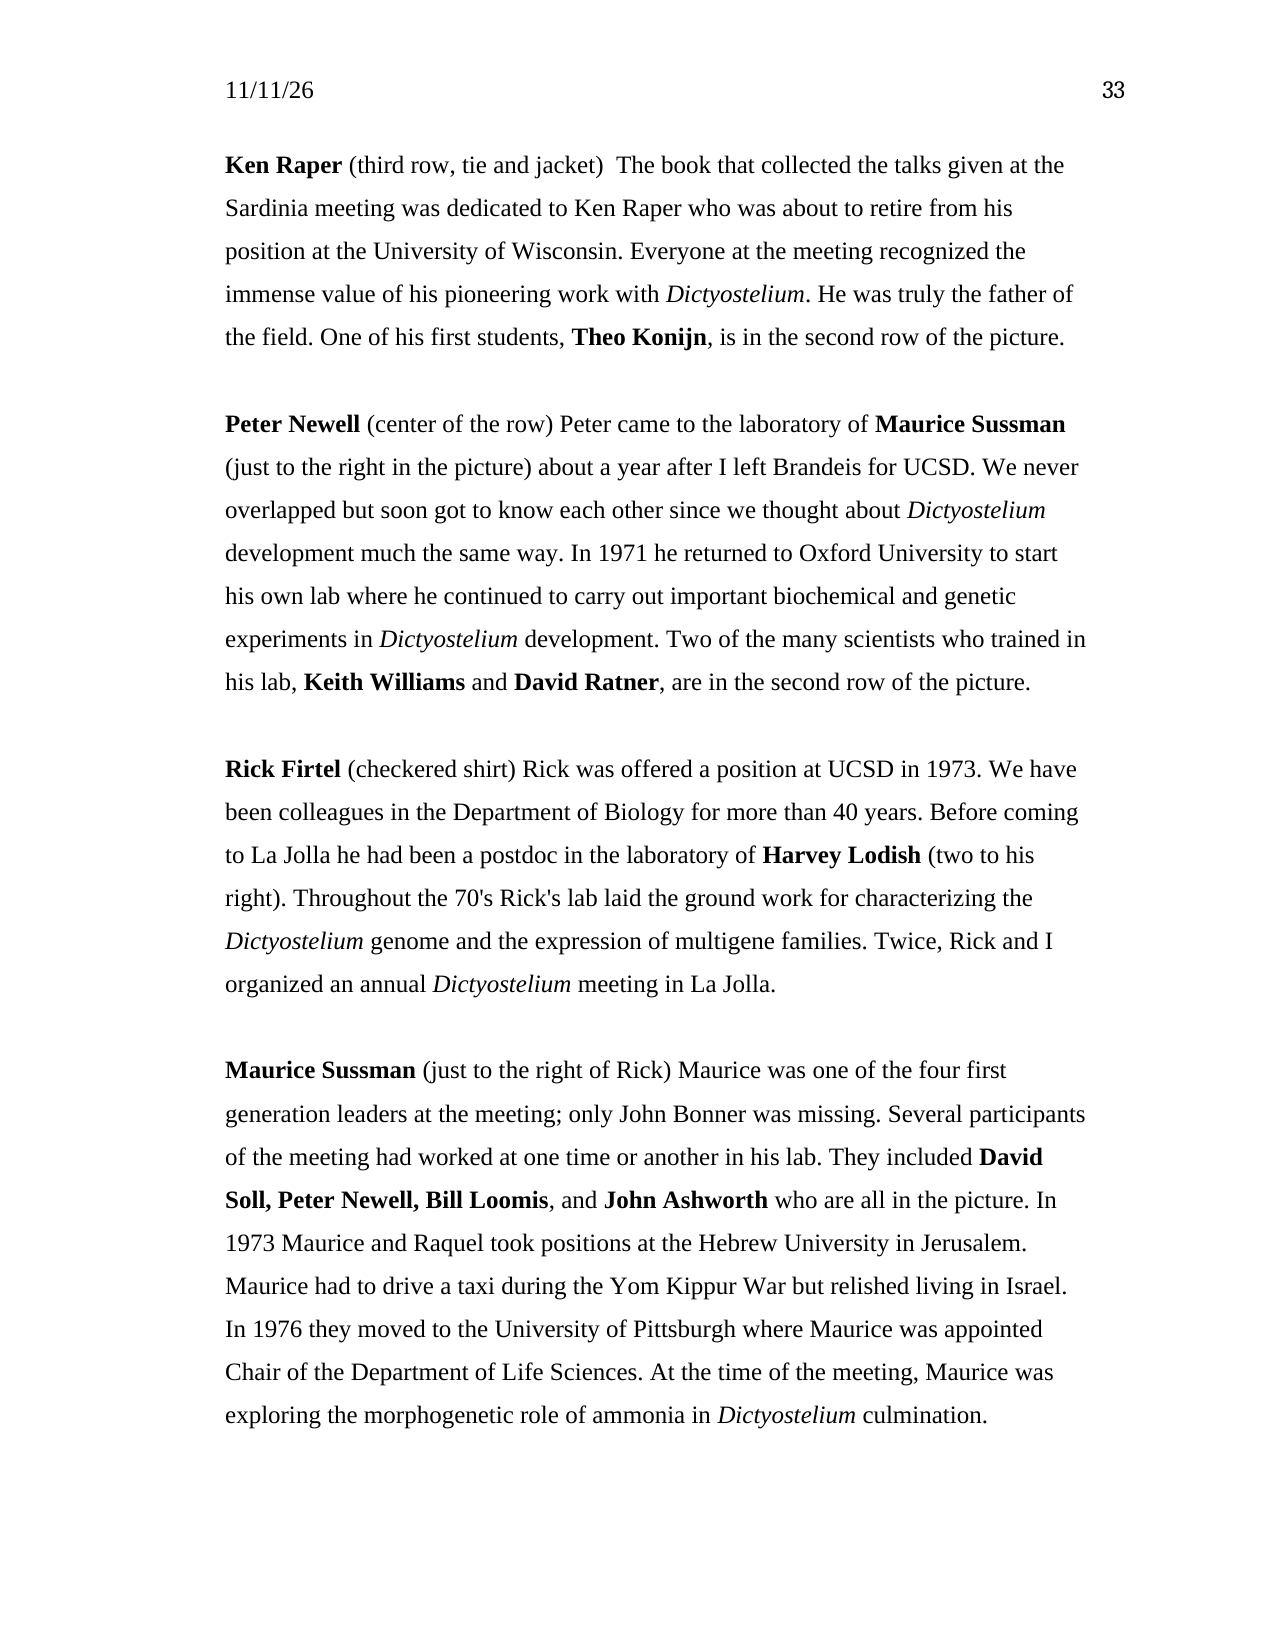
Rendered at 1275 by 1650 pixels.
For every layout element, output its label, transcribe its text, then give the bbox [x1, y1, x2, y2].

text Rick Firtel (checkered shirt) Rick was offered a position at UCSD in 1973. We have been colleagues in the Department of Biology for more than 40 years. Before coming to La Jolla he had been a postdoc in the laboratory of Harvey Lodish (two to his right). Throughout the 70's Rick's lab laid the ground work for characterizing the Dictyostelium genome and the expression of multigene families. Twice, Rick and I organized an annual Dictyostelium meeting in La Jolla. [225, 754, 1087, 998]
text Ken Raper (third row, tie and jacket) The book that collected the talks given at the Sardinia meeting was dedicated to Ken Raper who was about to retire from his position at the University of Wisconsin. Everyone at the meeting recognized the immense value of his pioneering work with Dictyostelium. He was truly the father of the field. One of his first students, Theo Konijn, is in the second row of the picture. [225, 150, 1087, 351]
text Peter Newell (center of the row) Peter came to the laboratory of Maurice Sussman (just to the right in the picture) about a year after I left Brandeis for UCSD. We never overlapped but soon got to know each other since we thought about Dictyostelium development much the same way. In 1971 he returned to Oxford University to start his own lab where he continued to carry out important biochemical and genetic experiments in Dictyostelium development. Two of the many scientists who trained in his lab, Keith Williams and David Ratner, are in the second row of the picture. [225, 409, 1087, 696]
text Maurice Sussman (just to the right of Rick) Maurice was one of the four first generation leaders at the meeting; only John Bonner was missing. Several participants of the meeting had worked at one time or another in his lab. They included David Soll, Peter Newell, Bill Loomis, and John Ashworth who are all in the picture. In 1973 Maurice and Raquel took positions at the Hebrew University in Jerusalem. Maurice had to drive a taxi during the Yom Kippur War but relished living in Israel. In 1976 they moved to the University of Pittsburgh where Maurice was appointed Chair of the Department of Life Sciences. At the time of the meeting, Maurice was exploring the morphogenetic role of ammonia in Dictyostelium culmination. [225, 1056, 1087, 1429]
